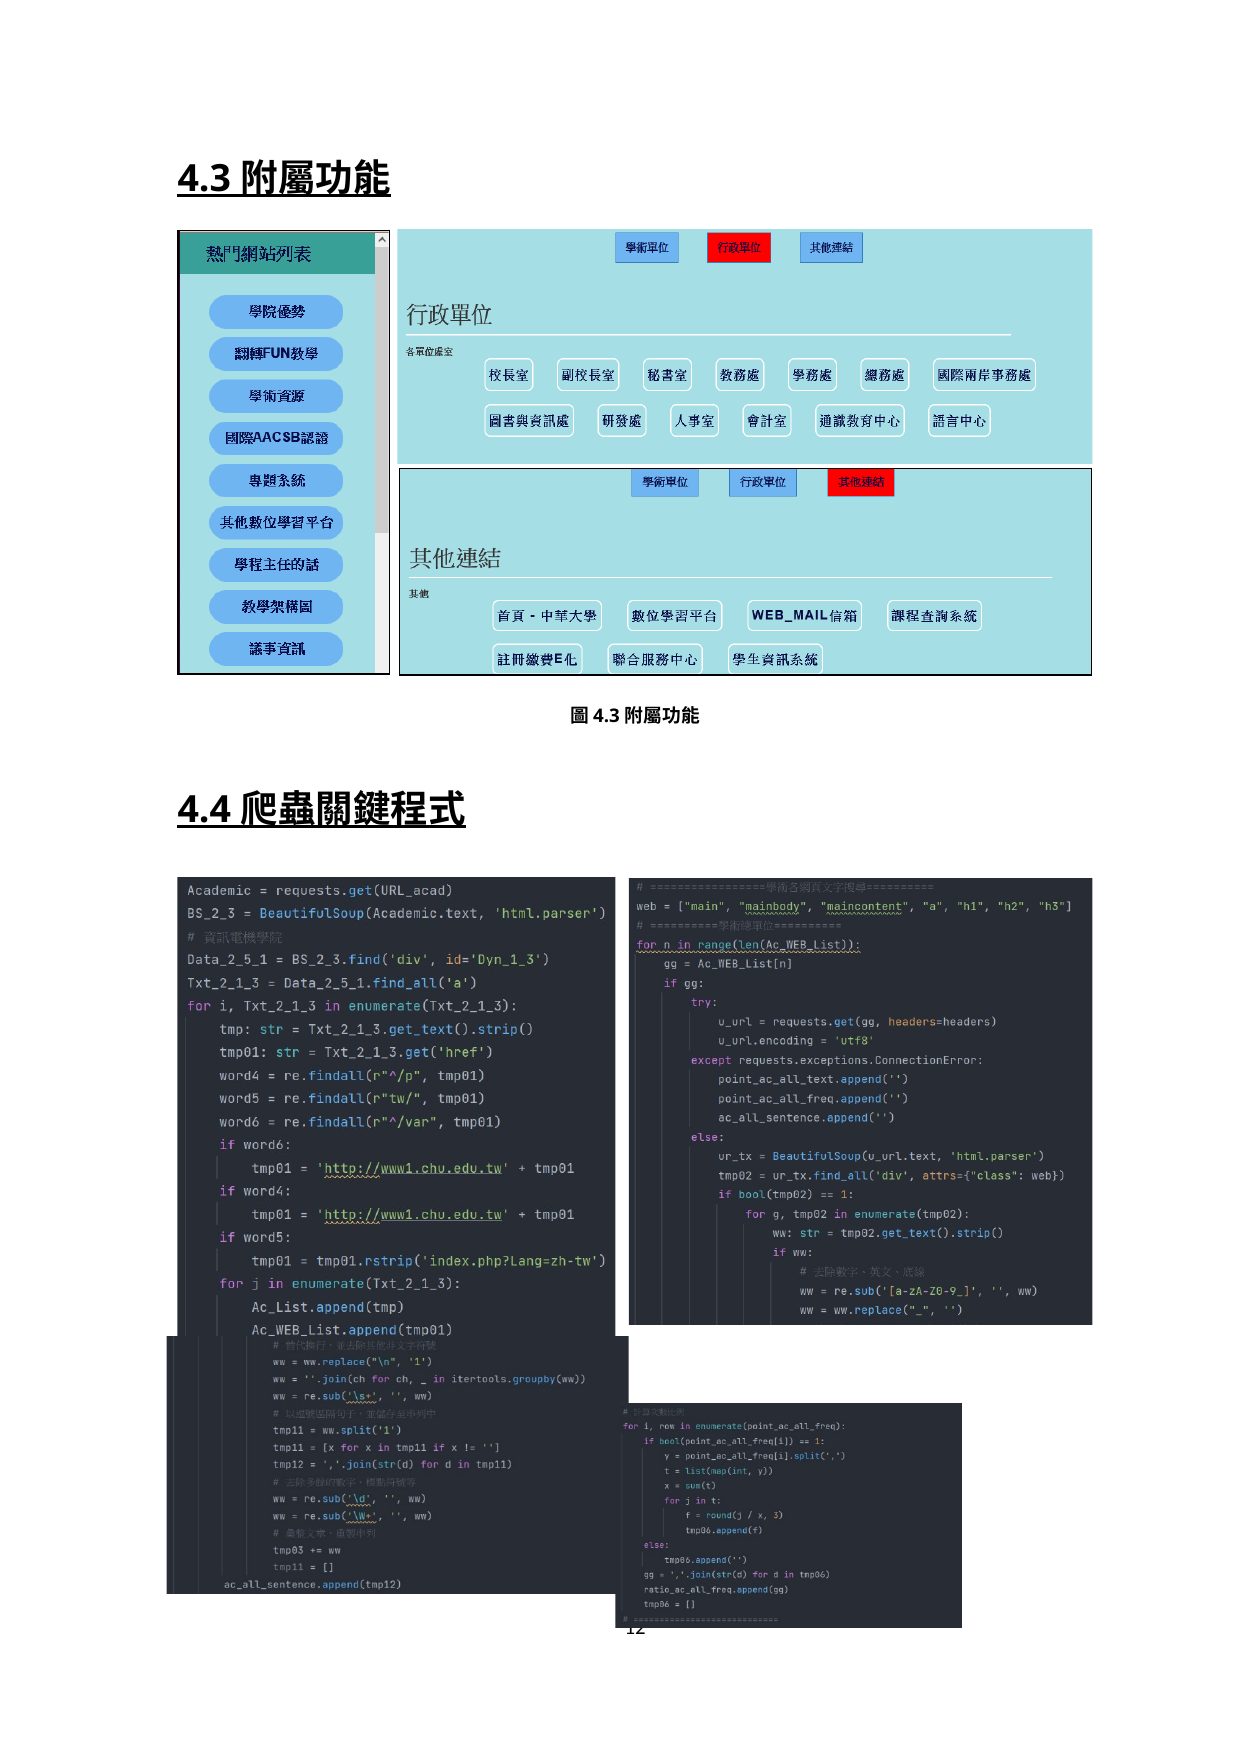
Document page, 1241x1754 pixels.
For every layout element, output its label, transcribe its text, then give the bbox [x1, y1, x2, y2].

picture [397, 229, 1093, 464]
picture [166, 877, 962, 1628]
picture [628, 878, 1093, 1325]
text 4.3 附屬功能 [177, 148, 1092, 202]
picture [179, 231, 389, 673]
picture [400, 469, 1091, 674]
text 4.4 爬蟲關鍵程式 [177, 779, 1092, 833]
